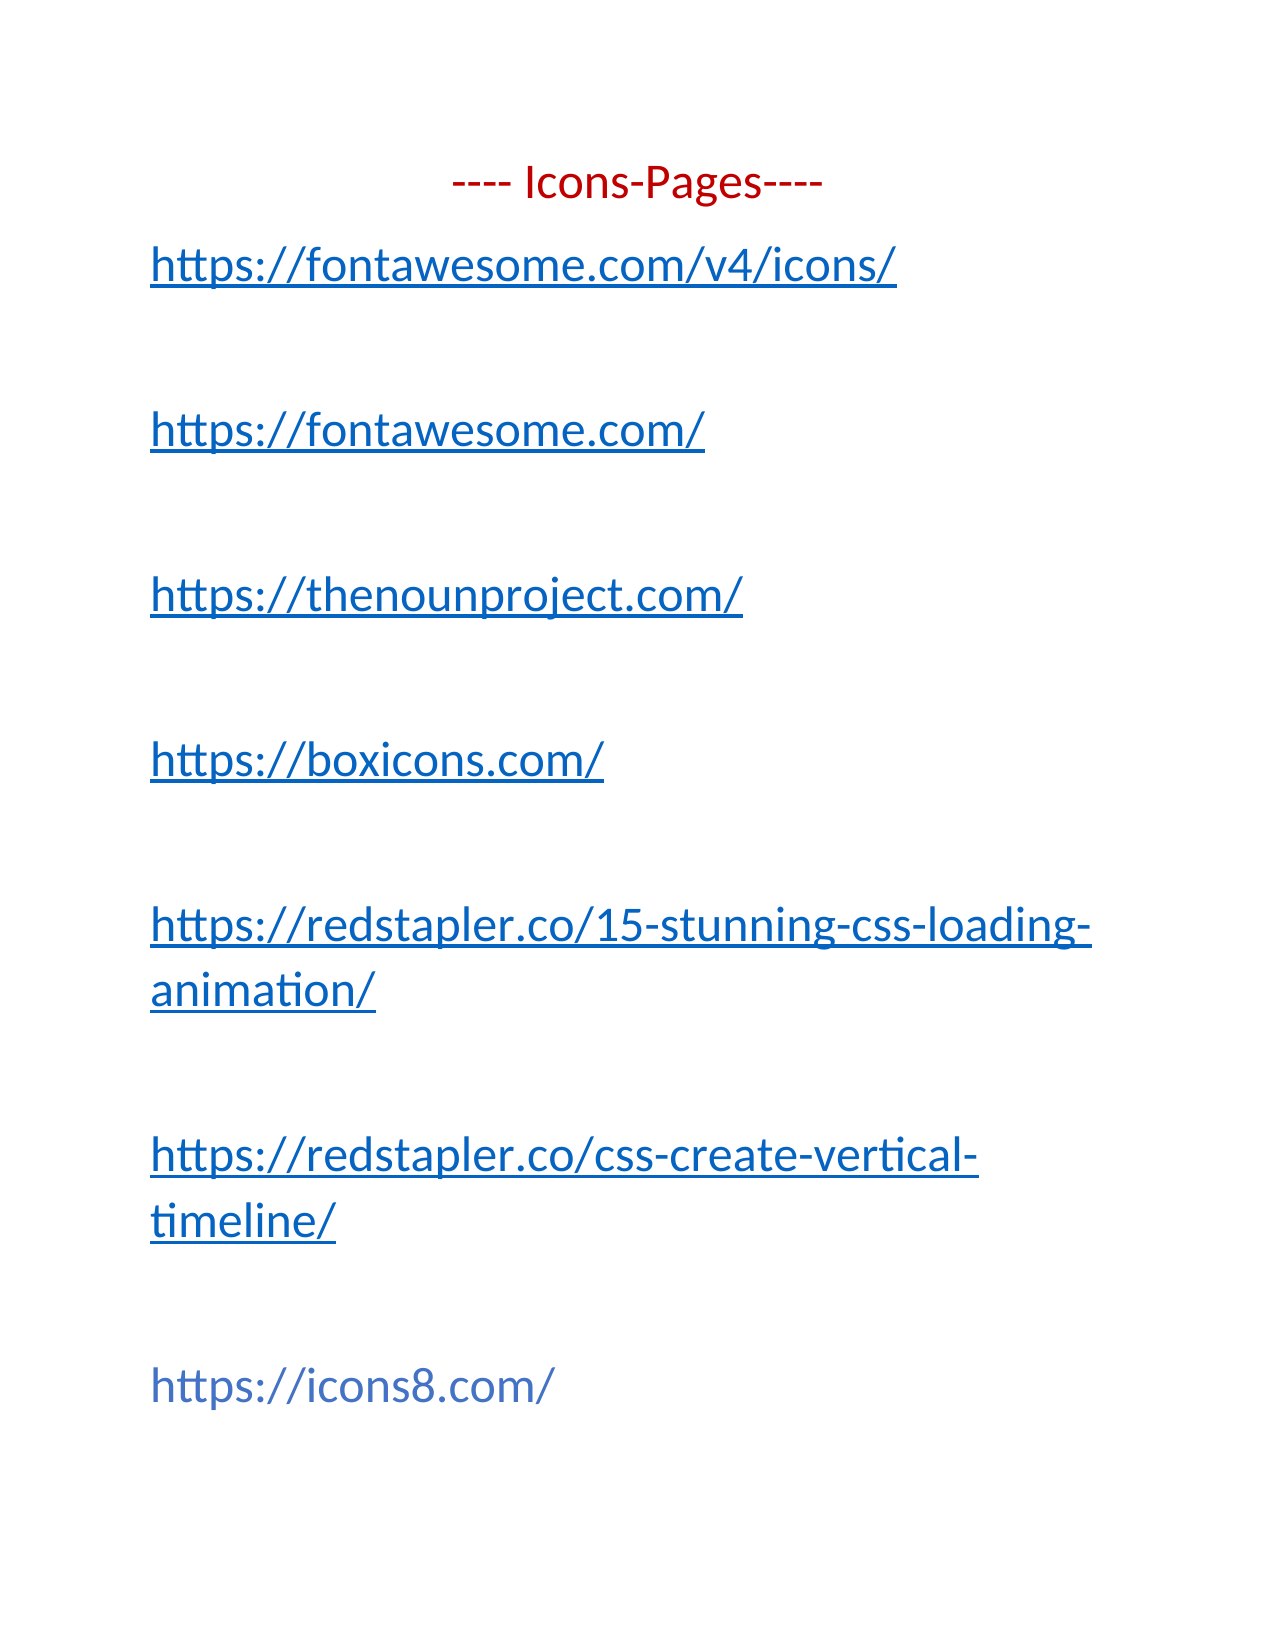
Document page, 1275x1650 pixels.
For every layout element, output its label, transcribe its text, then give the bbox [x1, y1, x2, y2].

text ---- Icons-Pages---- [150, 150, 1125, 211]
text https://fontawesome.com/v4/icons/ [150, 232, 1125, 293]
text https://thenounproject.com/ [150, 562, 1125, 623]
text https://boxicons.com/ [150, 727, 1125, 788]
text https://redstapler.co/css-create-vertical-timeline/ [150, 1123, 1125, 1250]
text https://fontawesome.com/ [150, 397, 1125, 458]
text https://redstapler.co/15-stunning-css-loading-animation/ [150, 892, 1125, 1019]
text https://icons8.com/ [150, 1354, 1125, 1415]
